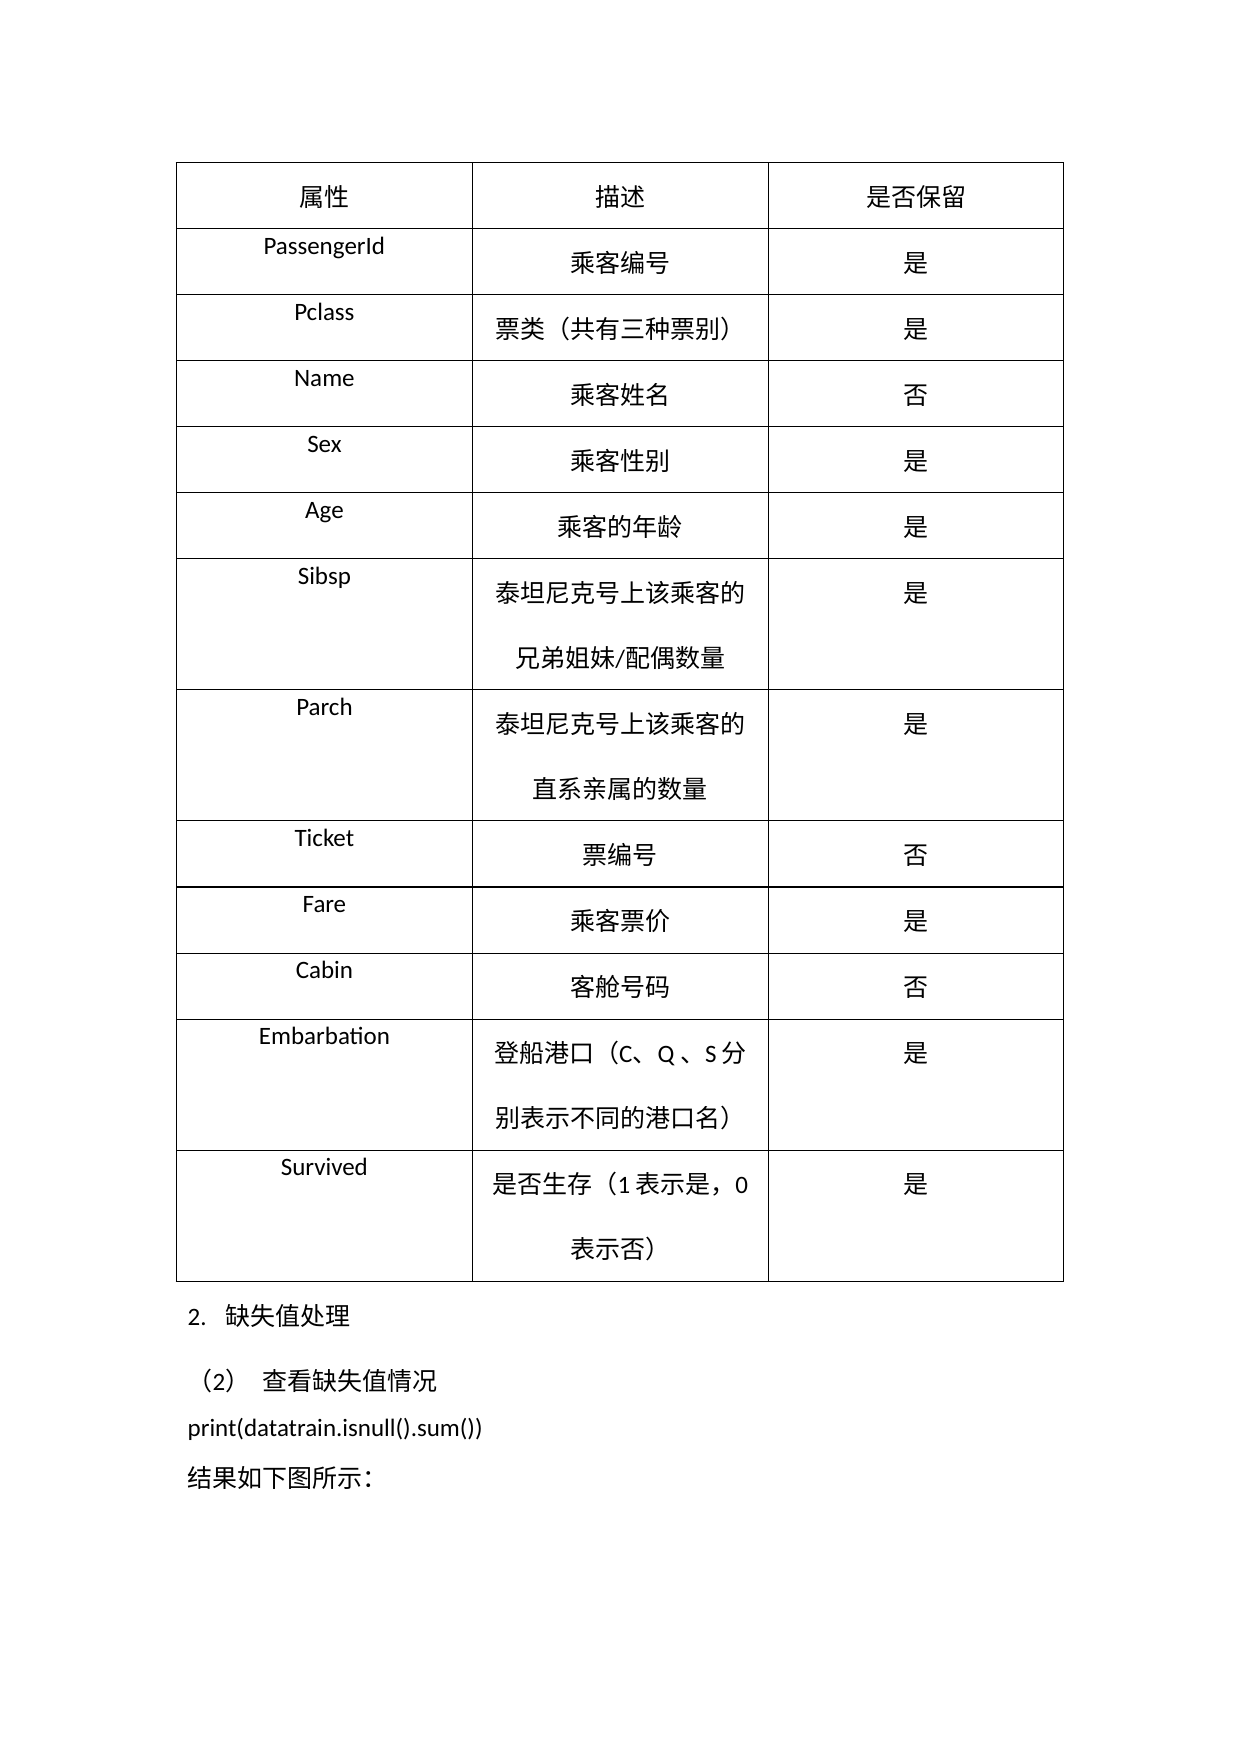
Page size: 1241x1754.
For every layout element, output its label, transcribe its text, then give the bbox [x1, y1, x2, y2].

table_cell Parch [177, 690, 472, 820]
table_cell 泰坦尼克号上该乘客的兄弟姐妹/配偶数量 [473, 559, 768, 689]
table_cell 是否生存（1表示是，0表示否） [473, 1151, 768, 1281]
table_cell Survived [177, 1151, 472, 1281]
table_header 属性 [177, 163, 472, 228]
table_cell Sex [177, 427, 472, 492]
table_cell 是 [769, 559, 1063, 689]
table_cell 泰坦尼克号上该乘客的直系亲属的数量 [473, 690, 768, 820]
table_cell Fare [177, 888, 472, 952]
table_cell Embarbation [177, 1020, 472, 1149]
table_cell 是 [769, 690, 1063, 820]
table_cell 票类（共有三种票别） [473, 295, 768, 360]
table_cell 是 [769, 493, 1063, 558]
table_cell 乘客的年龄 [473, 493, 768, 558]
table_cell Name [177, 361, 472, 426]
table_header 是否保留 [769, 163, 1063, 228]
table_cell 乘客性别 [473, 427, 768, 492]
table_cell 登船港口（C、Q 、S分别表示不同的港口名） [473, 1020, 768, 1149]
table_header 描述 [473, 163, 768, 228]
table_cell 是 [769, 1020, 1063, 1149]
table_cell 否 [769, 361, 1063, 426]
table_cell 客舱号码 [473, 954, 768, 1018]
table_cell 否 [769, 954, 1063, 1018]
table_cell PassengerId [177, 229, 472, 294]
table_cell Cabin [177, 954, 472, 1018]
table_cell Ticket [177, 821, 472, 886]
table_cell 是 [769, 295, 1063, 360]
list 缺失值处理 [187, 1282, 1053, 1347]
table_cell 否 [769, 821, 1063, 886]
text 结果如下图所示： [187, 1444, 1053, 1509]
table_cell Pclass [177, 295, 472, 360]
table_cell 乘客编号 [473, 229, 768, 294]
table_cell 乘客票价 [473, 888, 768, 952]
table_cell Age [177, 493, 472, 558]
table_cell 是 [769, 427, 1063, 492]
table_cell 乘客姓名 [473, 361, 768, 426]
table_cell Sibsp [177, 559, 472, 689]
list 查看缺失值情况 [187, 1347, 1053, 1412]
table_cell 是 [769, 229, 1063, 294]
table_cell 是 [769, 888, 1063, 952]
table_cell 票编号 [473, 821, 768, 886]
table_cell 是 [769, 1151, 1063, 1281]
text print(datatrain.isnull().sum()) [187, 1412, 1053, 1444]
